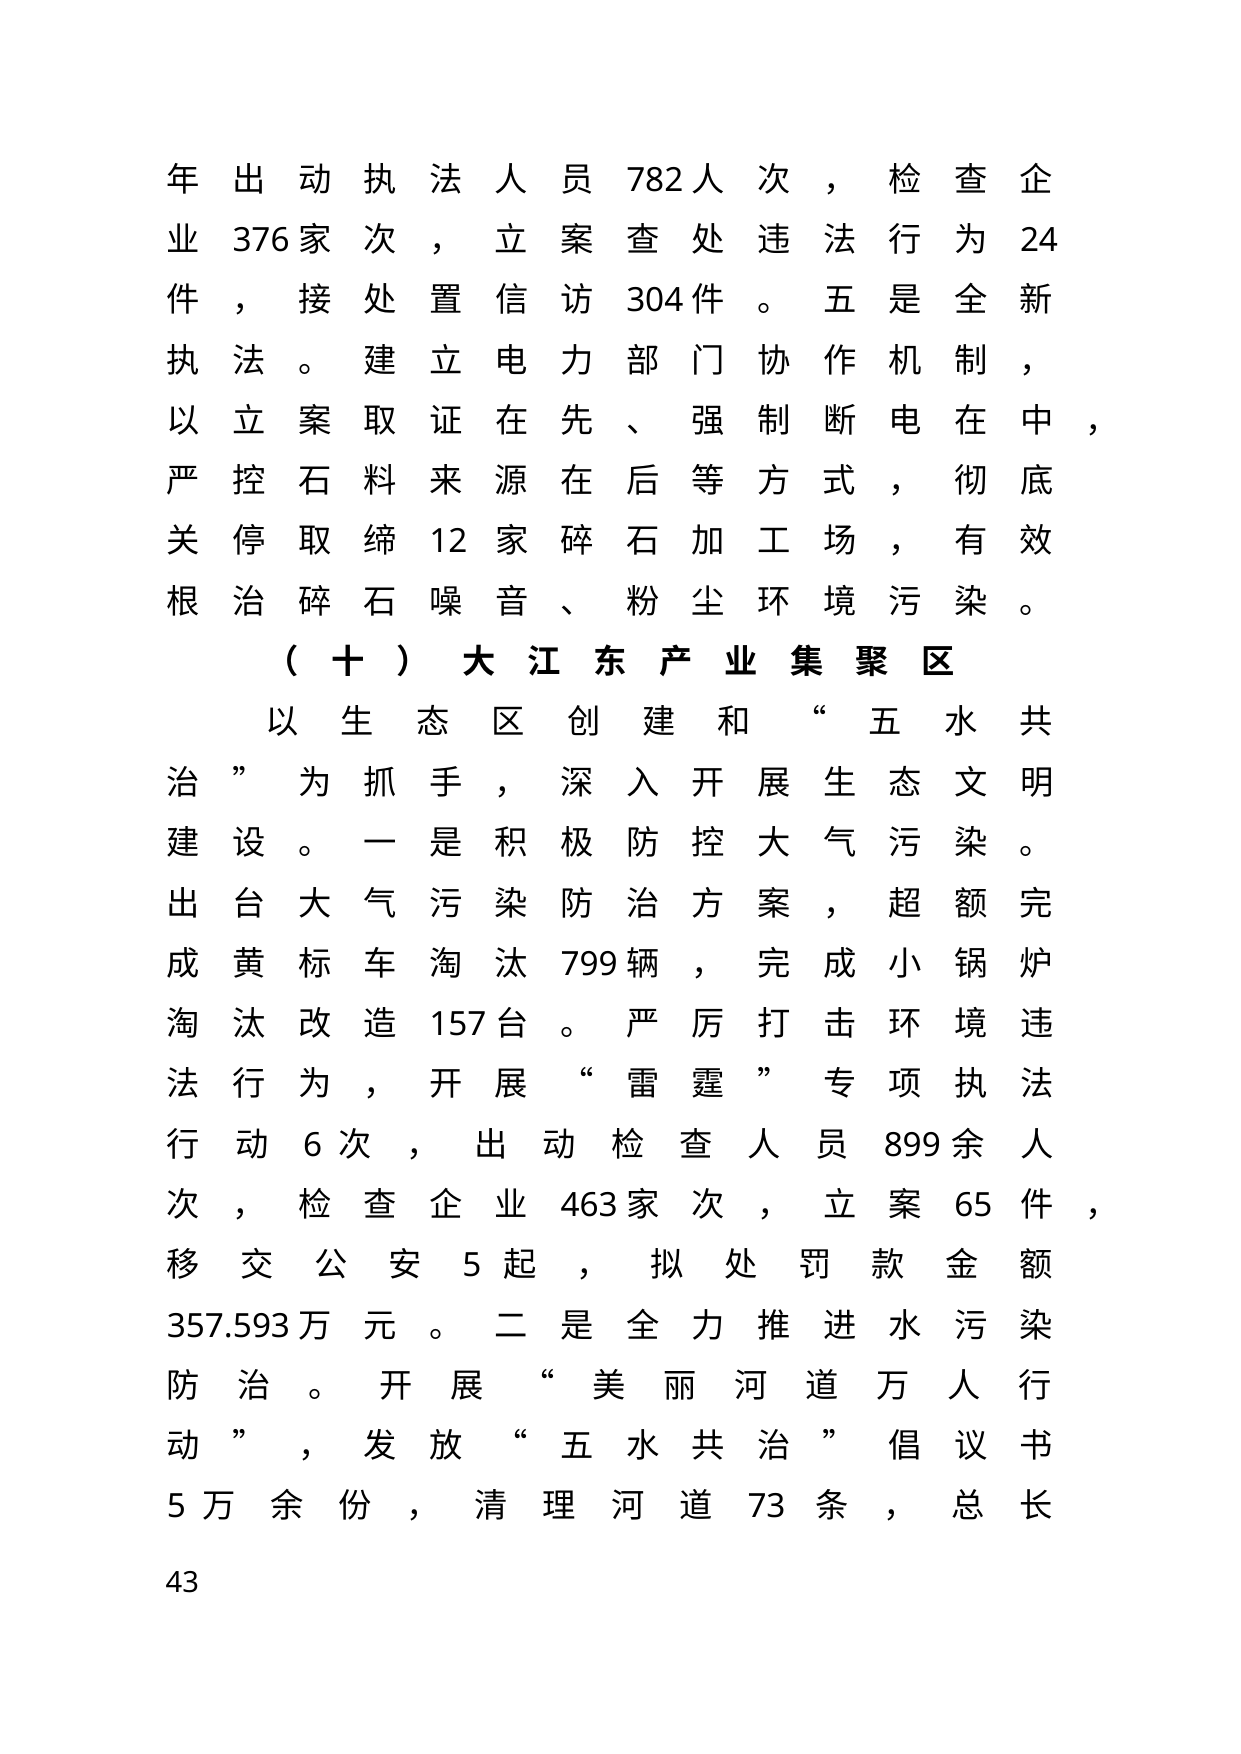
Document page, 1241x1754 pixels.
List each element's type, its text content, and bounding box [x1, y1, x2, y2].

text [167, 689, 1085, 1534]
text （十）大江东产业集聚区 [167, 629, 1085, 689]
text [167, 146, 1085, 629]
